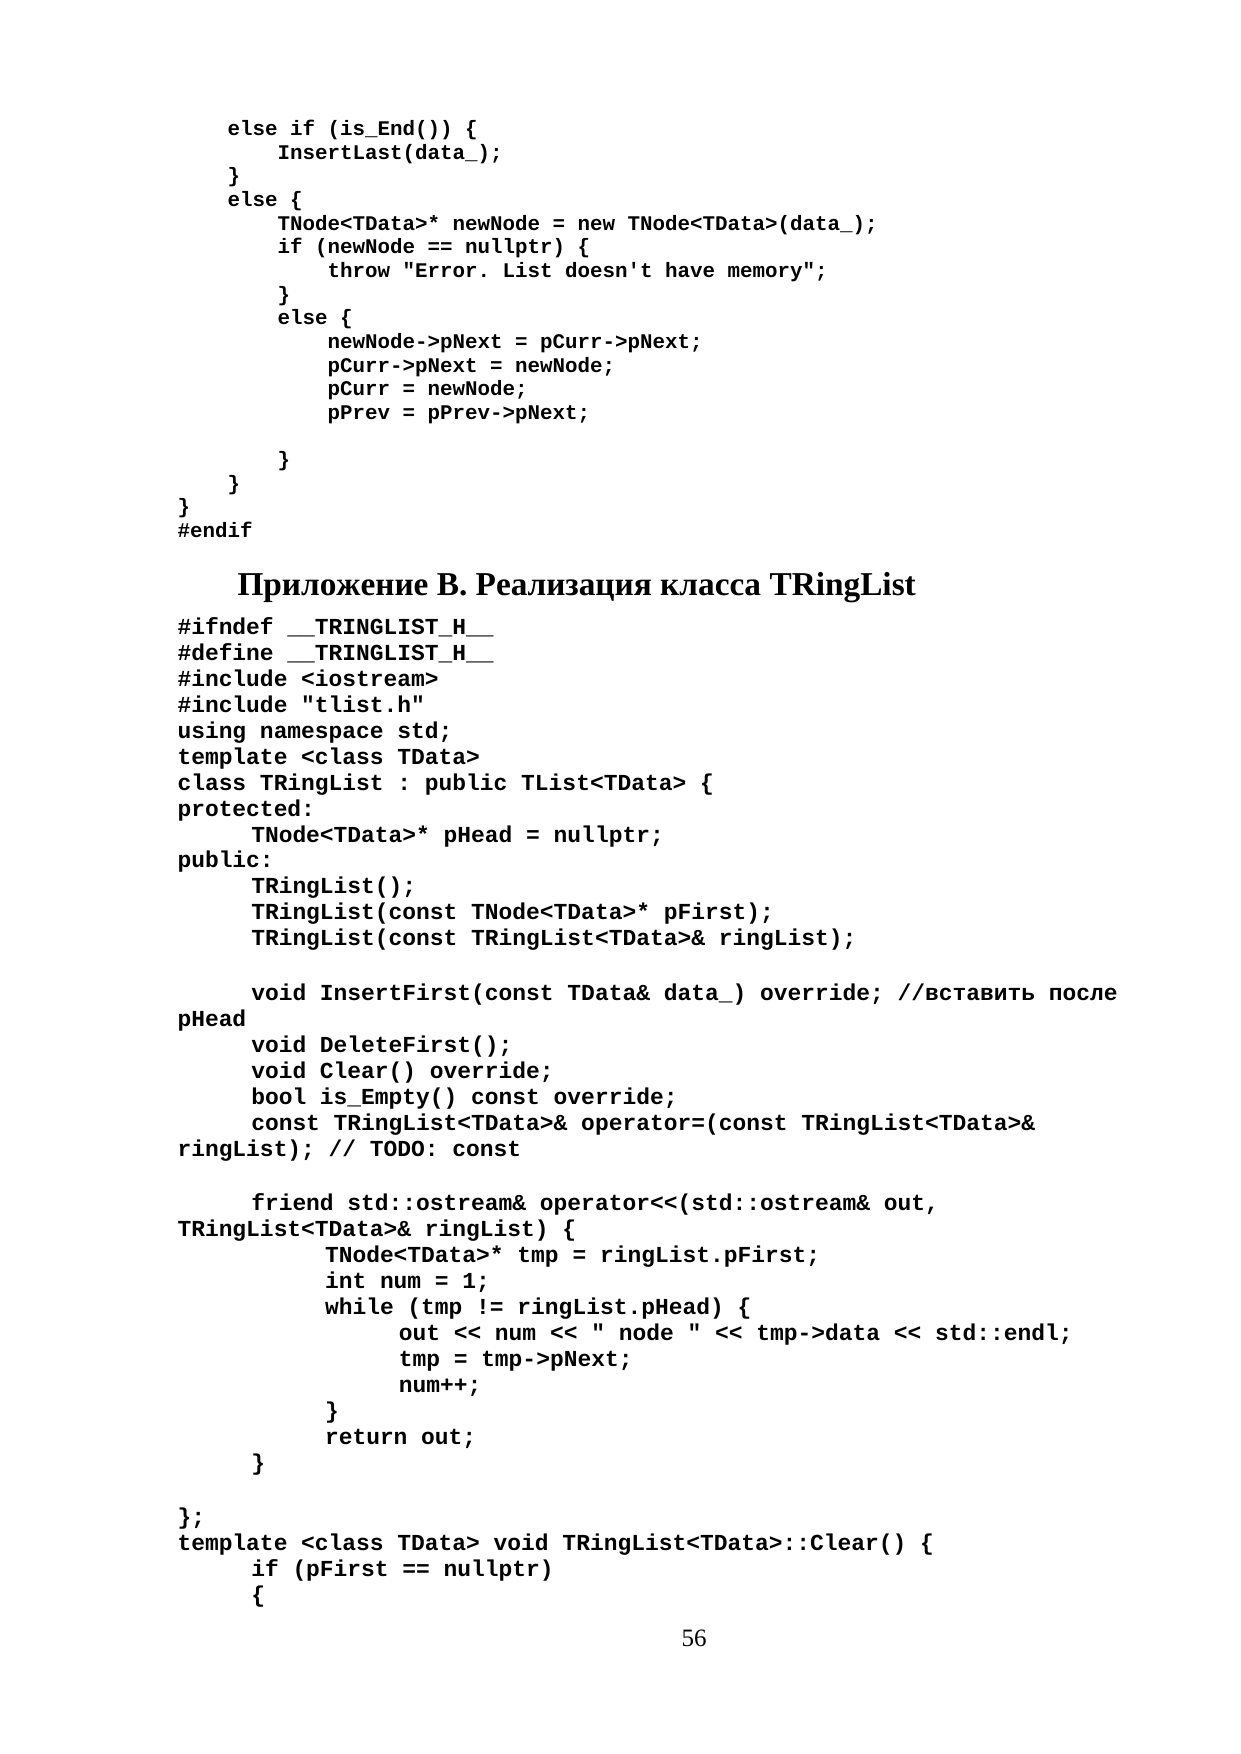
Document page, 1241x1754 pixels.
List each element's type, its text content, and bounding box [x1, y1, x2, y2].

text { [177, 1583, 1152, 1609]
text tmp = tmp->pNext; [177, 1347, 1152, 1373]
text } [177, 473, 1152, 496]
text void InsertFirst(const TData& data_) override; //вставить после pHead [177, 981, 1152, 1033]
text } [177, 1399, 1152, 1425]
text int num = 1; [177, 1269, 1152, 1295]
text TNode<TData>* pHead = nullptr; [177, 823, 1152, 849]
text InsertLast(data_); [177, 142, 1152, 165]
text #include <iostream> [177, 667, 1152, 693]
subtitle Приложение В. Реализация класса TRingList [237, 564, 1152, 603]
text TRingList(const TNode<TData>* pFirst); [177, 901, 1152, 927]
text protected: [177, 797, 1152, 823]
text void Clear() override; [177, 1059, 1152, 1085]
text } [177, 284, 1152, 307]
text }; [177, 1506, 1152, 1532]
text out << num << " node " << tmp->data << std::endl; [177, 1321, 1152, 1347]
text } [177, 1451, 1152, 1477]
text return out; [177, 1425, 1152, 1451]
text } [177, 496, 1152, 520]
text } [177, 165, 1152, 189]
text pCurr = newNode; [177, 378, 1152, 402]
text #endif [177, 520, 1152, 544]
text template <class TData> [177, 745, 1152, 771]
text newNode->pNext = pCurr->pNext; [177, 331, 1152, 354]
text pPrev = pPrev->pNext; [177, 402, 1152, 426]
text class TRingList : public TList<TData> { [177, 771, 1152, 797]
text throw "Error. List doesn't have memory"; [177, 260, 1152, 284]
text else { [177, 189, 1152, 213]
text friend std::ostream& operator<<(std::ostream& out, TRingList<TData>& ringList) { [177, 1192, 1152, 1243]
text bool is_Empty() const override; [177, 1085, 1152, 1111]
text TNode<TData>* tmp = ringList.pFirst; [177, 1243, 1152, 1269]
text using namespace std; [177, 719, 1152, 745]
text if (pFirst == nullptr) [177, 1558, 1152, 1583]
text void DeleteFirst(); [177, 1033, 1152, 1059]
text public: [177, 849, 1152, 875]
text template <class TData> void TRingList<TData>::Clear() { [177, 1532, 1152, 1558]
text else if (is_End()) { [177, 118, 1152, 142]
text TRingList(); [177, 875, 1152, 901]
text TNode<TData>* newNode = new TNode<TData>(data_); [177, 213, 1152, 236]
text } [177, 449, 1152, 473]
text #define __TRINGLIST_H__ [177, 641, 1152, 667]
text #ifndef __TRINGLIST_H__ [177, 615, 1152, 641]
text num++; [177, 1373, 1152, 1399]
text if (newNode == nullptr) { [177, 236, 1152, 260]
text TRingList(const TRingList<TData>& ringList); [177, 927, 1152, 953]
text #include "tlist.h" [177, 693, 1152, 719]
text const TRingList<TData>& operator=(const TRingList<TData>& ringList); // TODO: const [177, 1111, 1152, 1163]
text pCurr->pNext = newNode; [177, 354, 1152, 378]
text else { [177, 307, 1152, 331]
text while (tmp != ringList.pHead) { [177, 1295, 1152, 1321]
